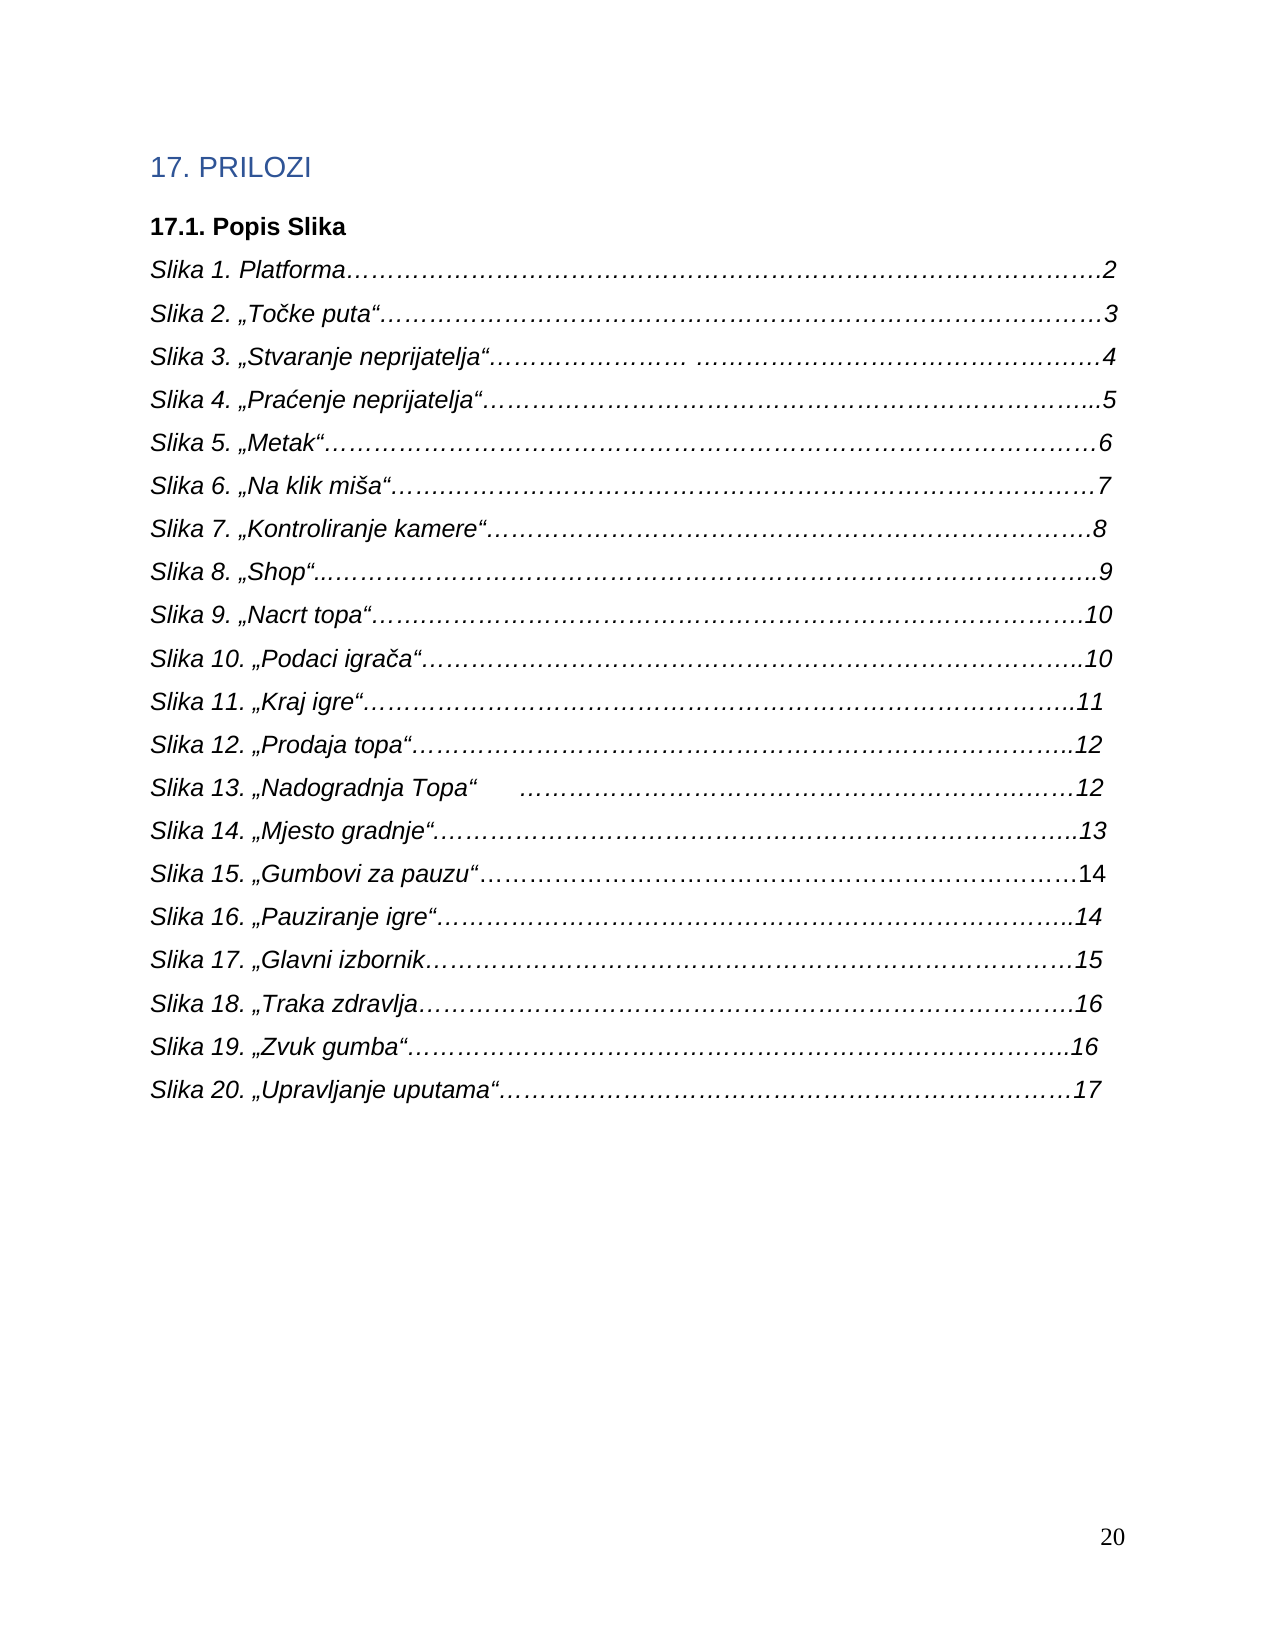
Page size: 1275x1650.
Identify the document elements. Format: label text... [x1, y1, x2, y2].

text Slika 14. „Mjesto gradnje“.…………………………………………………………………..13 [150, 816, 1125, 845]
text 17.1. Popis Slika [150, 212, 1125, 241]
text Slika 16. „Pauziranje igre“…………………………………………………………………..14 [150, 902, 1125, 931]
text Slika 4. „Praćenje neprijatelja“………………………………………………………………...5 [150, 385, 1125, 413]
text Slika 1. Platforma……………………………………………………………………………….2 [150, 255, 1125, 284]
text Slika 18. „Traka zdravlja…………………………………………………………………….16 [150, 988, 1125, 1017]
text Slika 12. „Prodaja topa“……………………………………………………………………..12 [150, 730, 1125, 758]
text Slika 13. „Nadogradnja Topa“ …………………………………………………….……12 [150, 773, 1125, 802]
text Slika 3. „Stvaranje neprijatelja“…………………… ……………………………………….…4 [150, 342, 1125, 370]
subtitle 17. PRILOZI [150, 150, 1125, 183]
text Slika 8. „Shop“...………………………………………………………………………………..9 [150, 557, 1125, 586]
text Slika 5. „Metak“…………………………………………………………………………………6 [150, 428, 1125, 457]
text Slika 10. „Podaci igrača“……………………………………………………………………..10 [150, 643, 1125, 672]
text Slika 20. „Upravljanje uputama“……………………………………………………………17 [150, 1075, 1125, 1103]
text Slika 17. „Glavni izbornik……………………………………………………………………15 [150, 945, 1125, 974]
text Slika 7. „Kontroliranje kamere“……………………………………………………………….8 [150, 514, 1125, 543]
text Slika 2. „Točke puta“……………………………………………………………………………3 [150, 298, 1125, 327]
text Slika 11. „Kraj igre“…………………………………………………………………………..11 [150, 687, 1125, 715]
text Slika 9. „Nacrt topa“…….…………………………………………………………………….10 [150, 600, 1125, 629]
text Slika 19. „Zvuk gumba“……………………………………………………………………..16 [150, 1032, 1125, 1060]
text Slika 15. „Gumbovi za pauzu“………………………………………………………………14 [150, 859, 1125, 888]
text Slika 6. „Na klik miša“…….……………………………………………………………………7 [150, 471, 1125, 500]
